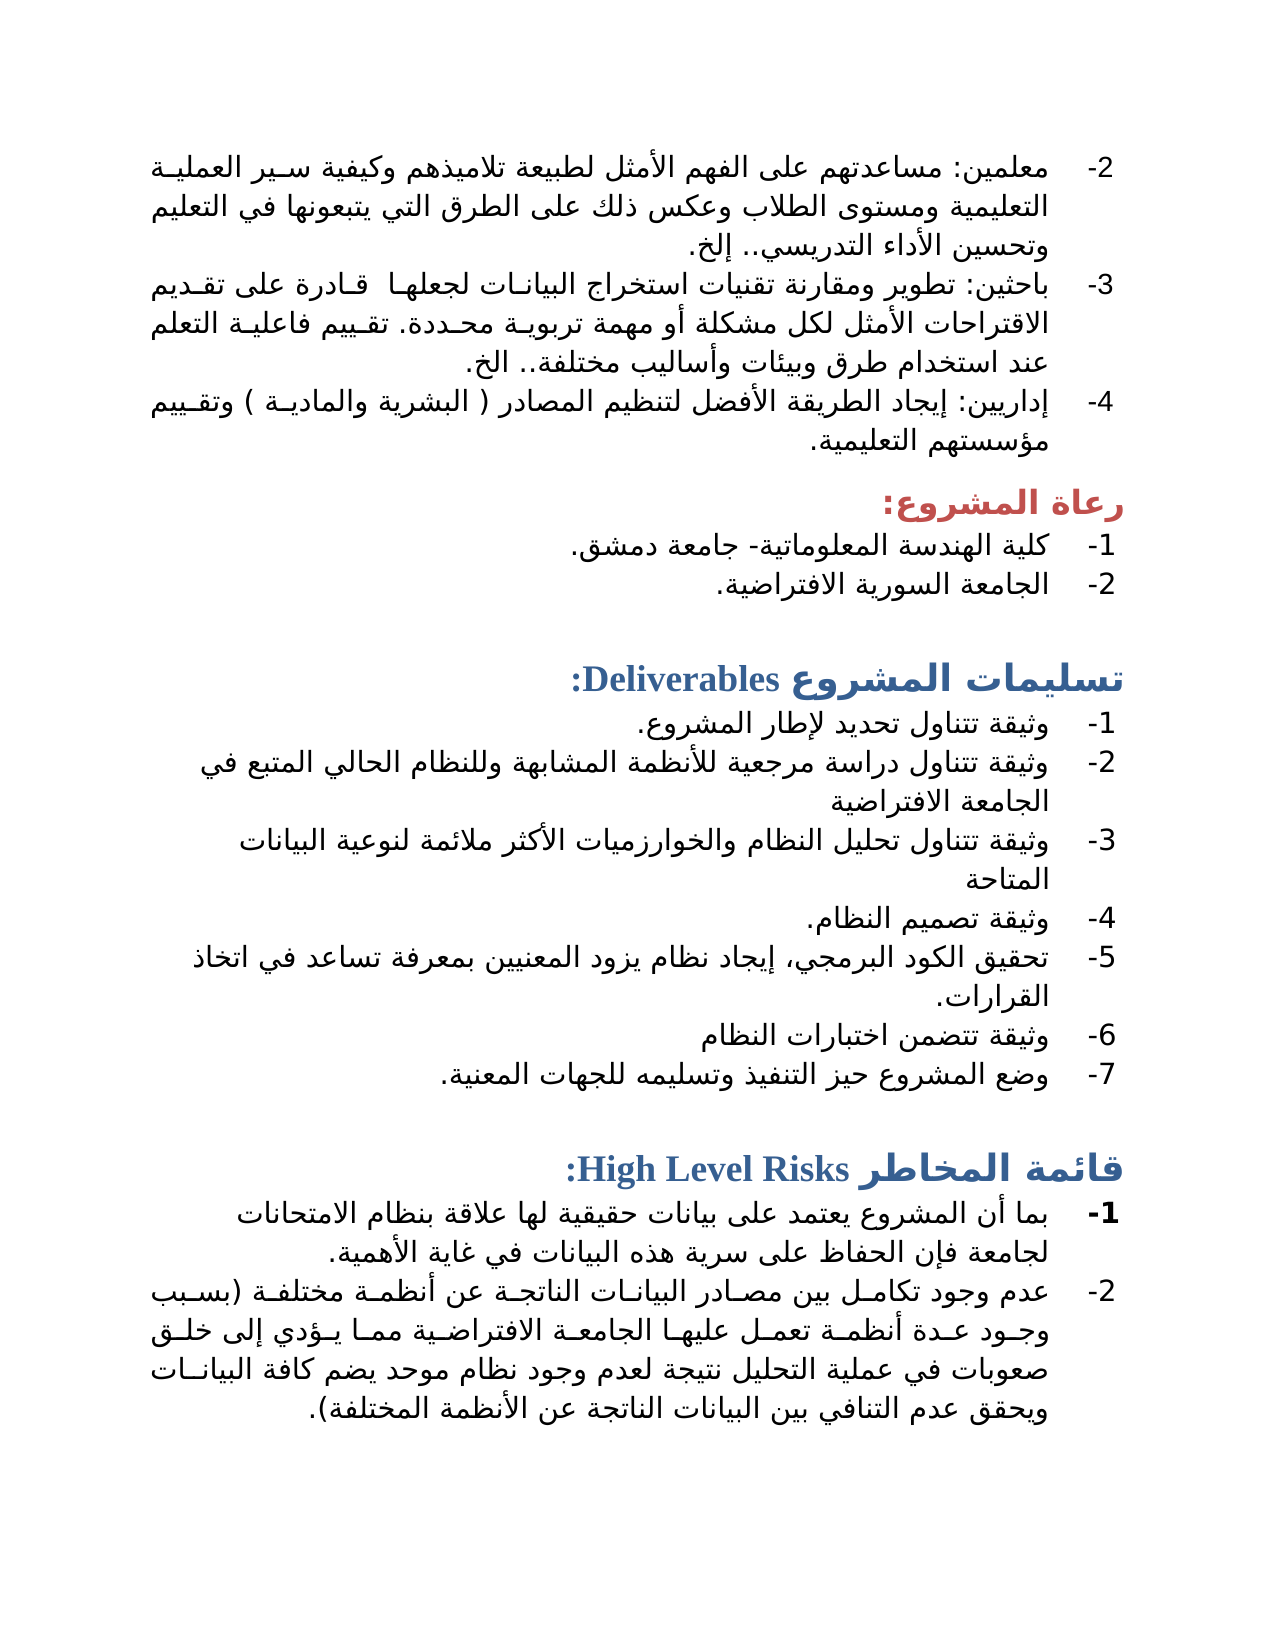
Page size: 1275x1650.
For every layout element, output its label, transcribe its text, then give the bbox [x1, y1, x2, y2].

list عدم وجود تكامل بين مصادر البيانات الناتجة عن أنظمة مختلفة (بسبب وجود عدة أنظمة تعمل عليها الجامعة الافتراضية مما يؤدي إلى خلق صعوبات في عملية التحليل نتيجة لعدم وجود نظام موحد يضم كافة البيانات ويحقق عدم التنافي بين البيانات الناتجة عن الأنظمة المختلفة). [150, 1274, 1087, 1425]
list وثيقة تصميم النظام. [150, 901, 1087, 935]
subtitle رعاة المشروع: [150, 483, 1125, 522]
list وثيقة تتناول تحديد لإطار المشروع. [150, 706, 1087, 740]
list كلية الهندسة المعلوماتية- جامعة دمشق. [150, 528, 1087, 562]
list معلمين: مساعدتهم على الفهم الأمثل لطبيعة تلاميذهم وكيفية سير العملية التعليمية ومستوى الطلاب وعكس ذلك على الطرق التي يتبعونها في التعليم وتحسين الأداء التدريسي.. إلخ. [150, 150, 1087, 262]
list وثيقة تتناول تحليل النظام والخوارزميات الأكثر ملائمة لنوعية البيانات المتاحة [150, 823, 1087, 896]
list وثيقة تتناول دراسة مرجعية للأنظمة المشابهة وللنظام الحالي المتبع في الجامعة الافتراضية [150, 745, 1087, 818]
list بما أن المشروع يعتمد على بيانات حقيقية لها علاقة بنظام الامتحانات لجامعة فإن الحفاظ على سرية هذه البيانات في غاية الأهمية. [150, 1196, 1087, 1269]
subtitle تسليمات المشروع Deliverables: [150, 656, 1125, 700]
subtitle قائمة المخاطر High Level Risks: [150, 1146, 1125, 1190]
list باحثين: تطوير ومقارنة تقنيات استخراج البيانات لجعلها قادرة على تقديم الاقتراحات الأمثل لكل مشكلة أو مهمة تربوية محددة. تقييم فاعلية التعلم عند استخدام طرق وبيئات وأساليب مختلفة.. الخ. [150, 267, 1087, 379]
list وثيقة تتضمن اختبارات النظام [150, 1018, 1087, 1052]
list تحقيق الكود البرمجي، إيجاد نظام يزود المعنيين بمعرفة تساعد في اتخاذ القرارات. [150, 940, 1087, 1013]
list وضع المشروع حيز التنفيذ وتسليمه للجهات المعنية. [150, 1057, 1087, 1091]
list إداريين: إيجاد الطريقة الأفضل لتنظيم المصادر ( البشرية والمادية ) وتقييم مؤسستهم التعليمية. [150, 384, 1087, 458]
list الجامعة السورية الافتراضية. [150, 567, 1087, 601]
